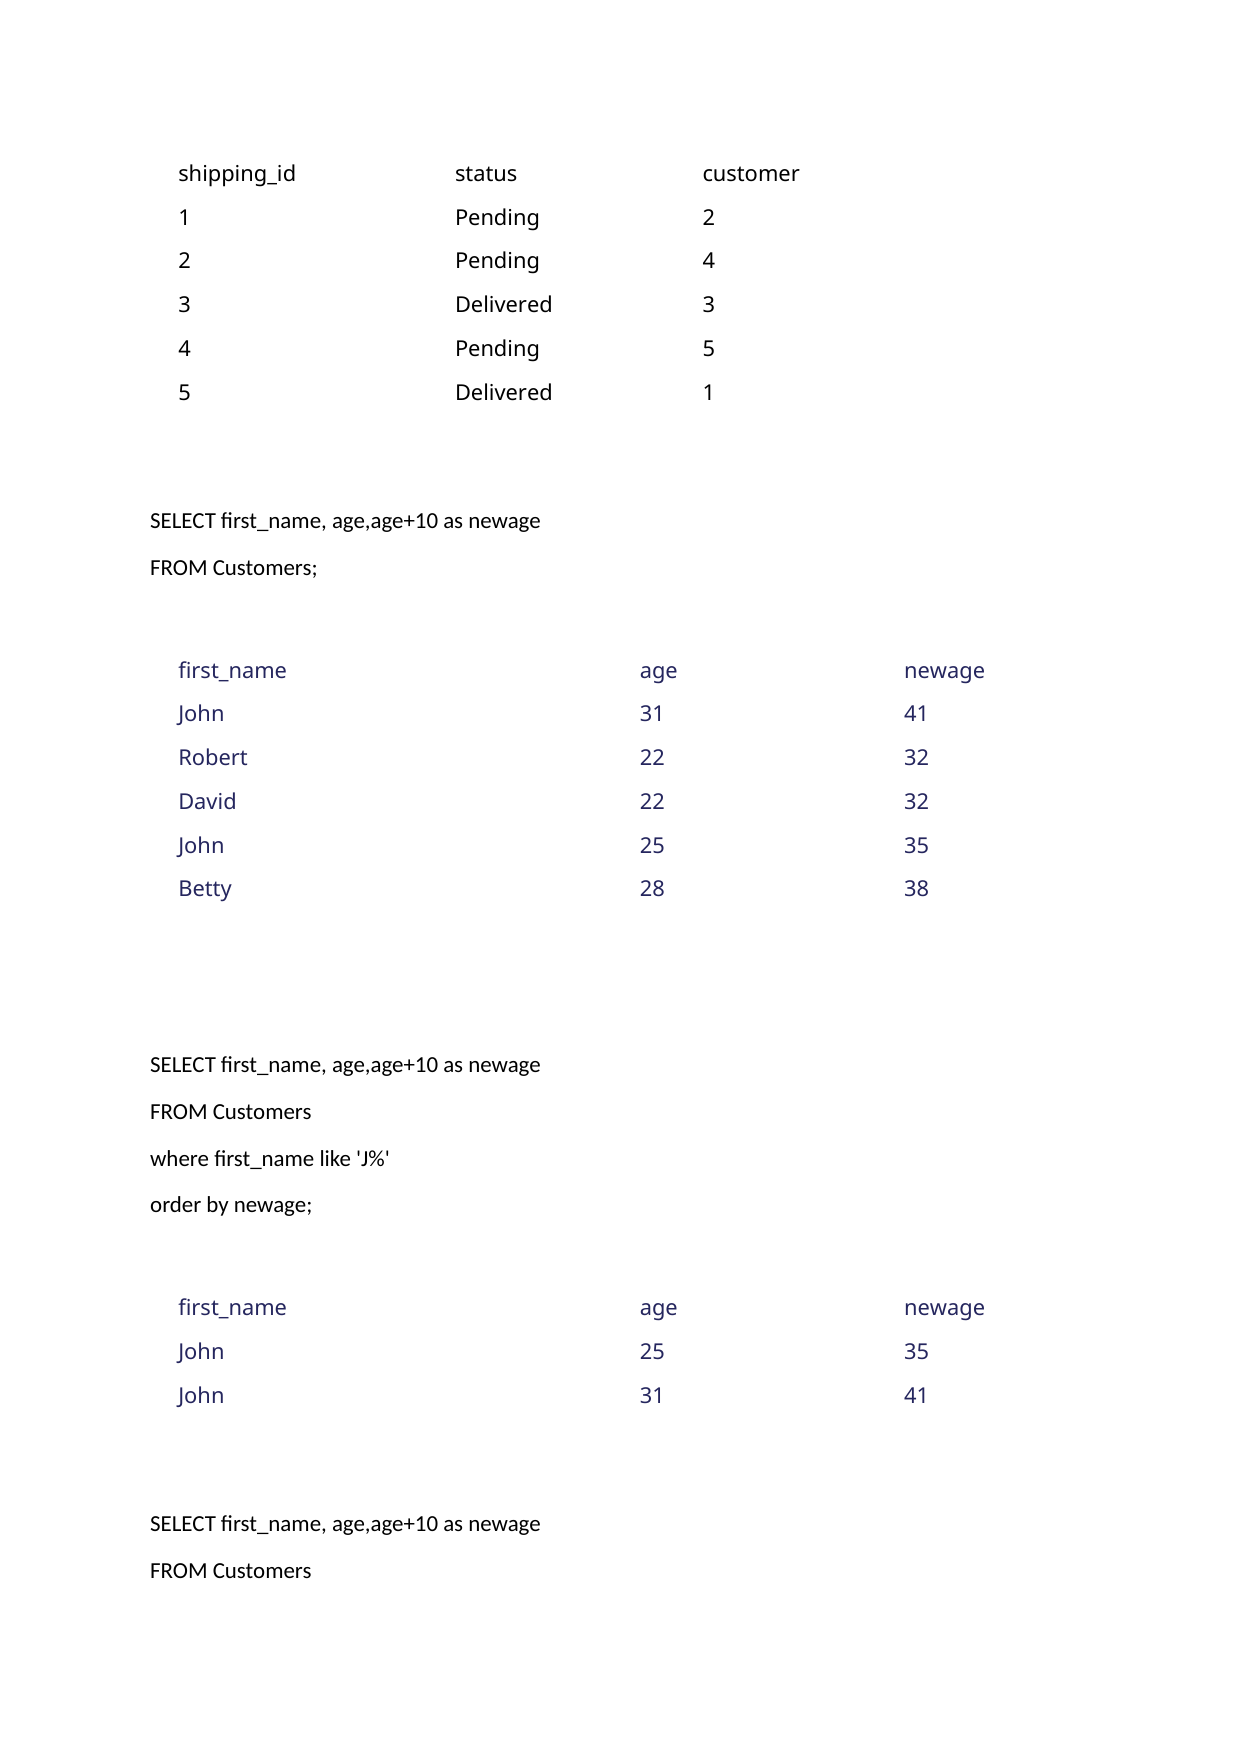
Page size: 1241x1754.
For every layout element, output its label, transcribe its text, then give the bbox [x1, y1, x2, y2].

table_cell 38 [876, 866, 1240, 909]
table_cell John [150, 822, 611, 866]
table_cell 25 [611, 822, 876, 866]
table_cell 35 [876, 822, 1240, 866]
table_cell 41 [876, 1372, 1240, 1416]
text SELECT first_name, age,age+10 as newage [150, 506, 1090, 534]
text FROM Customers [150, 1556, 1090, 1584]
text where first_name like 'J%' [150, 1144, 1090, 1172]
table_cell Pending [427, 238, 674, 281]
table_header customer [674, 150, 919, 194]
table_cell Delivered [427, 369, 674, 412]
table_header shipping_id [150, 150, 427, 194]
table_cell 32 [876, 778, 1240, 822]
table_cell 35 [876, 1328, 1240, 1372]
text SELECT first_name, age,age+10 as newage [150, 1050, 1090, 1078]
table_cell Pending [427, 194, 674, 237]
table_header first_name [150, 1284, 611, 1328]
text FROM Customers; [150, 553, 1090, 581]
table_cell John [150, 1372, 611, 1416]
table_cell 4 [150, 325, 427, 369]
text SELECT first_name, age,age+10 as newage [150, 1509, 1090, 1537]
table_cell 25 [611, 1328, 876, 1372]
table_cell David [150, 778, 611, 822]
table_cell Pending [427, 325, 674, 369]
table_header age [611, 647, 876, 691]
table_header newage [876, 1284, 1240, 1328]
table_cell Betty [150, 866, 611, 909]
table_cell 5 [150, 369, 427, 412]
table_cell 3 [674, 281, 919, 325]
table_header status [427, 150, 674, 194]
table_cell 32 [876, 734, 1240, 778]
table_cell 31 [611, 1372, 876, 1416]
table_cell Robert [150, 734, 611, 778]
table_cell Delivered [427, 281, 674, 325]
table_cell John [150, 1328, 611, 1372]
table_cell 41 [876, 691, 1240, 734]
text order by newage; [150, 1191, 1090, 1219]
table_cell 2 [150, 238, 427, 281]
table_cell John [150, 691, 611, 734]
table_cell 22 [611, 734, 876, 778]
table_cell 2 [674, 194, 919, 237]
table_cell 22 [611, 778, 876, 822]
table_header newage [876, 647, 1240, 691]
table_cell 3 [150, 281, 427, 325]
table_cell 1 [674, 369, 919, 412]
table_cell 4 [674, 238, 919, 281]
text FROM Customers [150, 1097, 1090, 1125]
table_header age [611, 1284, 876, 1328]
table_cell 31 [611, 691, 876, 734]
table_cell 1 [150, 194, 427, 237]
table_cell 5 [674, 325, 919, 369]
table_header first_name [150, 647, 611, 691]
table_cell 28 [611, 866, 876, 909]
